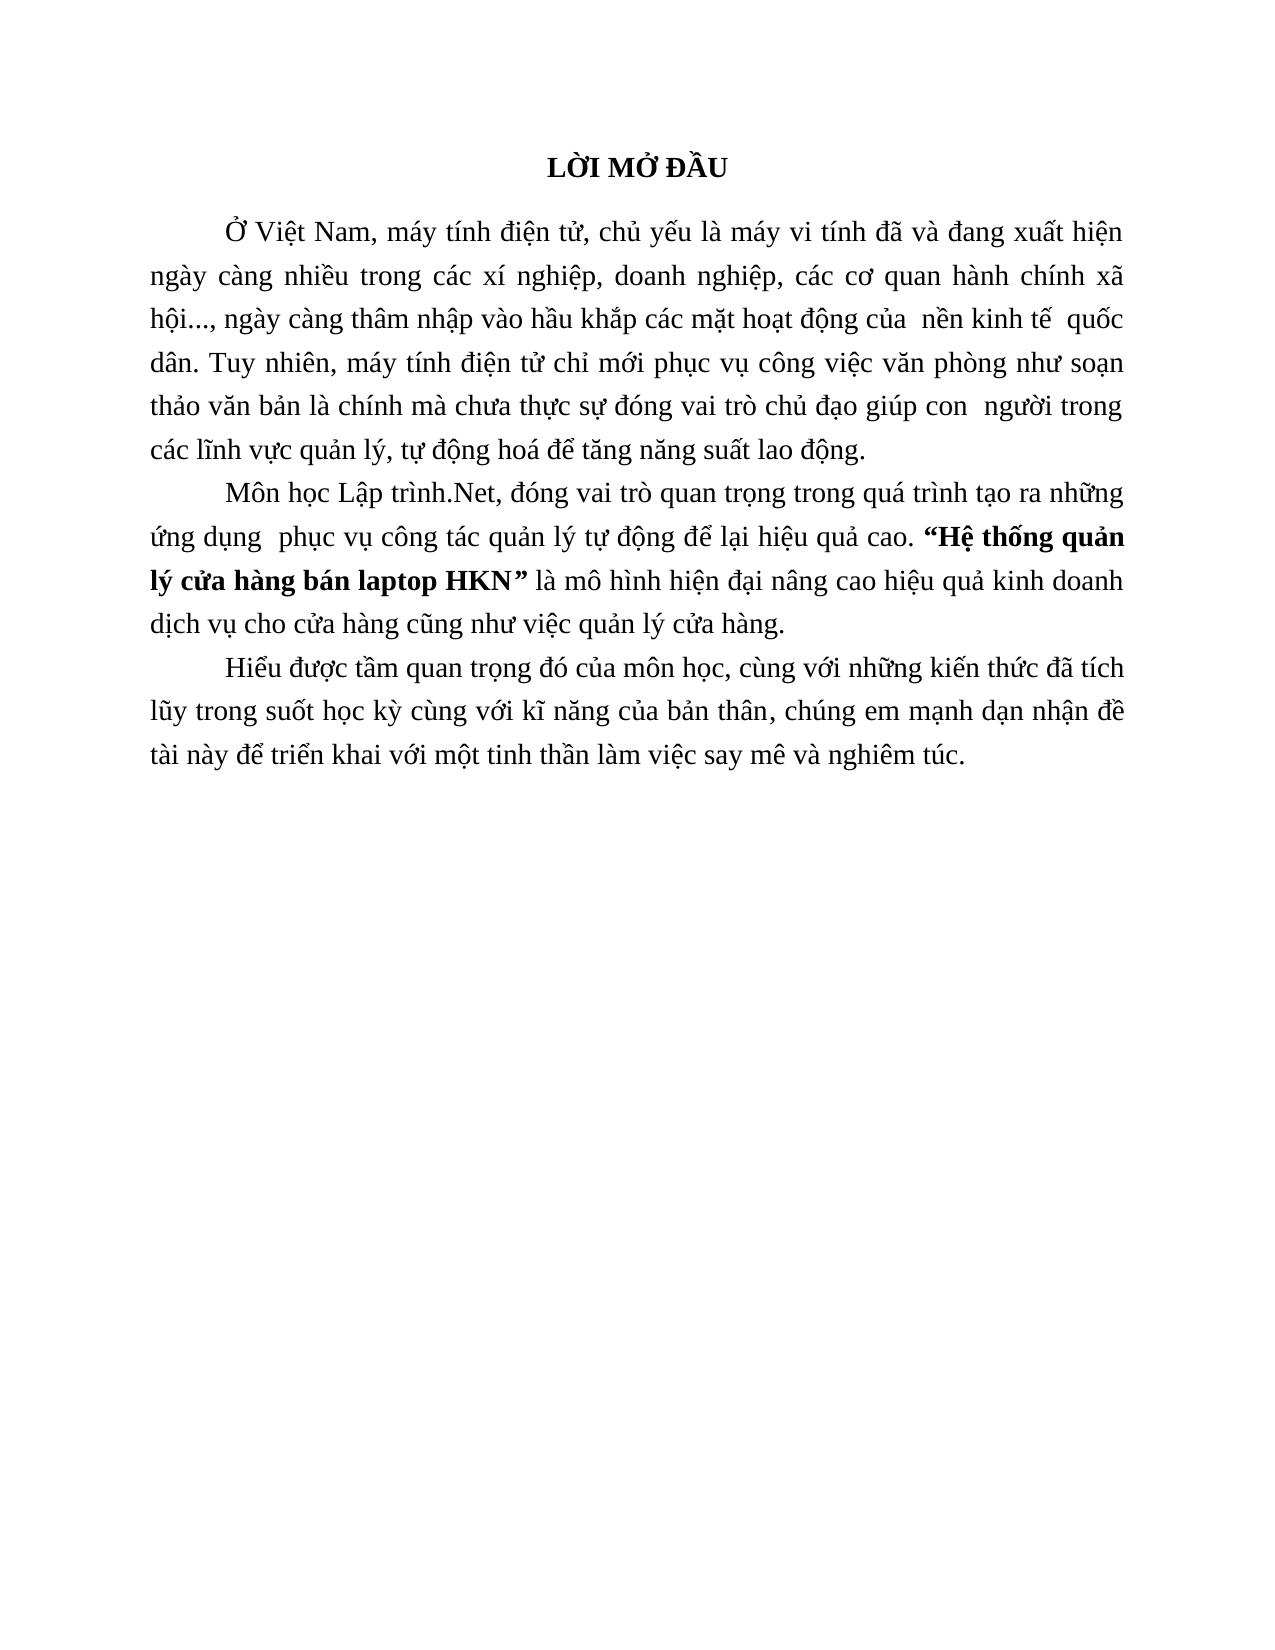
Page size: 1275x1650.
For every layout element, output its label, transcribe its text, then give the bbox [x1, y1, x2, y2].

text Hiểu được tầm quan trọng đó của môn học, cùng với những kiến thức đã tích lũy trong suốt học kỳ cùng với kĩ năng của bản thân, chúng em mạnh dạn nhận đề tài này để triển khai với một tinh thần làm việc say mê và nghiêm túc. [150, 650, 1125, 770]
text Ở Việt Nam, máy tính điện tử, chủ yếu là máy vi tính đã và đang xuất hiện ngày càng nhiều trong các xí nghiệp, doanh nghiệp, các cơ quan hành chính xã hội..., ngày càng thâm nhập vào hầu khắp các mặt hoạt động của nền kinh tế quốc dân. Tuy nhiên, máy tính điện tử chỉ mới phục vụ công việc văn phòng như soạn thảo văn bản là chính mà chưa thực sự đóng vai trò chủ đạo giúp con người trong các lĩnh vực quản lý, tự động hoá để tăng năng suất lao động. [150, 214, 1125, 466]
text LỜI MỞ ĐẦU [150, 150, 1125, 183]
text Môn học Lập trình.Net, đóng vai trò quan trọng trong quá trình tạo ra những ứng dụng phục vụ công tác quản lý tự động để lại hiệu quả cao. “Hệ thống quản lý cửa hàng bán laptop HKN” là mô hình hiện đại nâng cao hiệu quả kinh doanh dịch vụ cho cửa hàng cũng như việc quản lý cửa hàng. [150, 476, 1125, 640]
